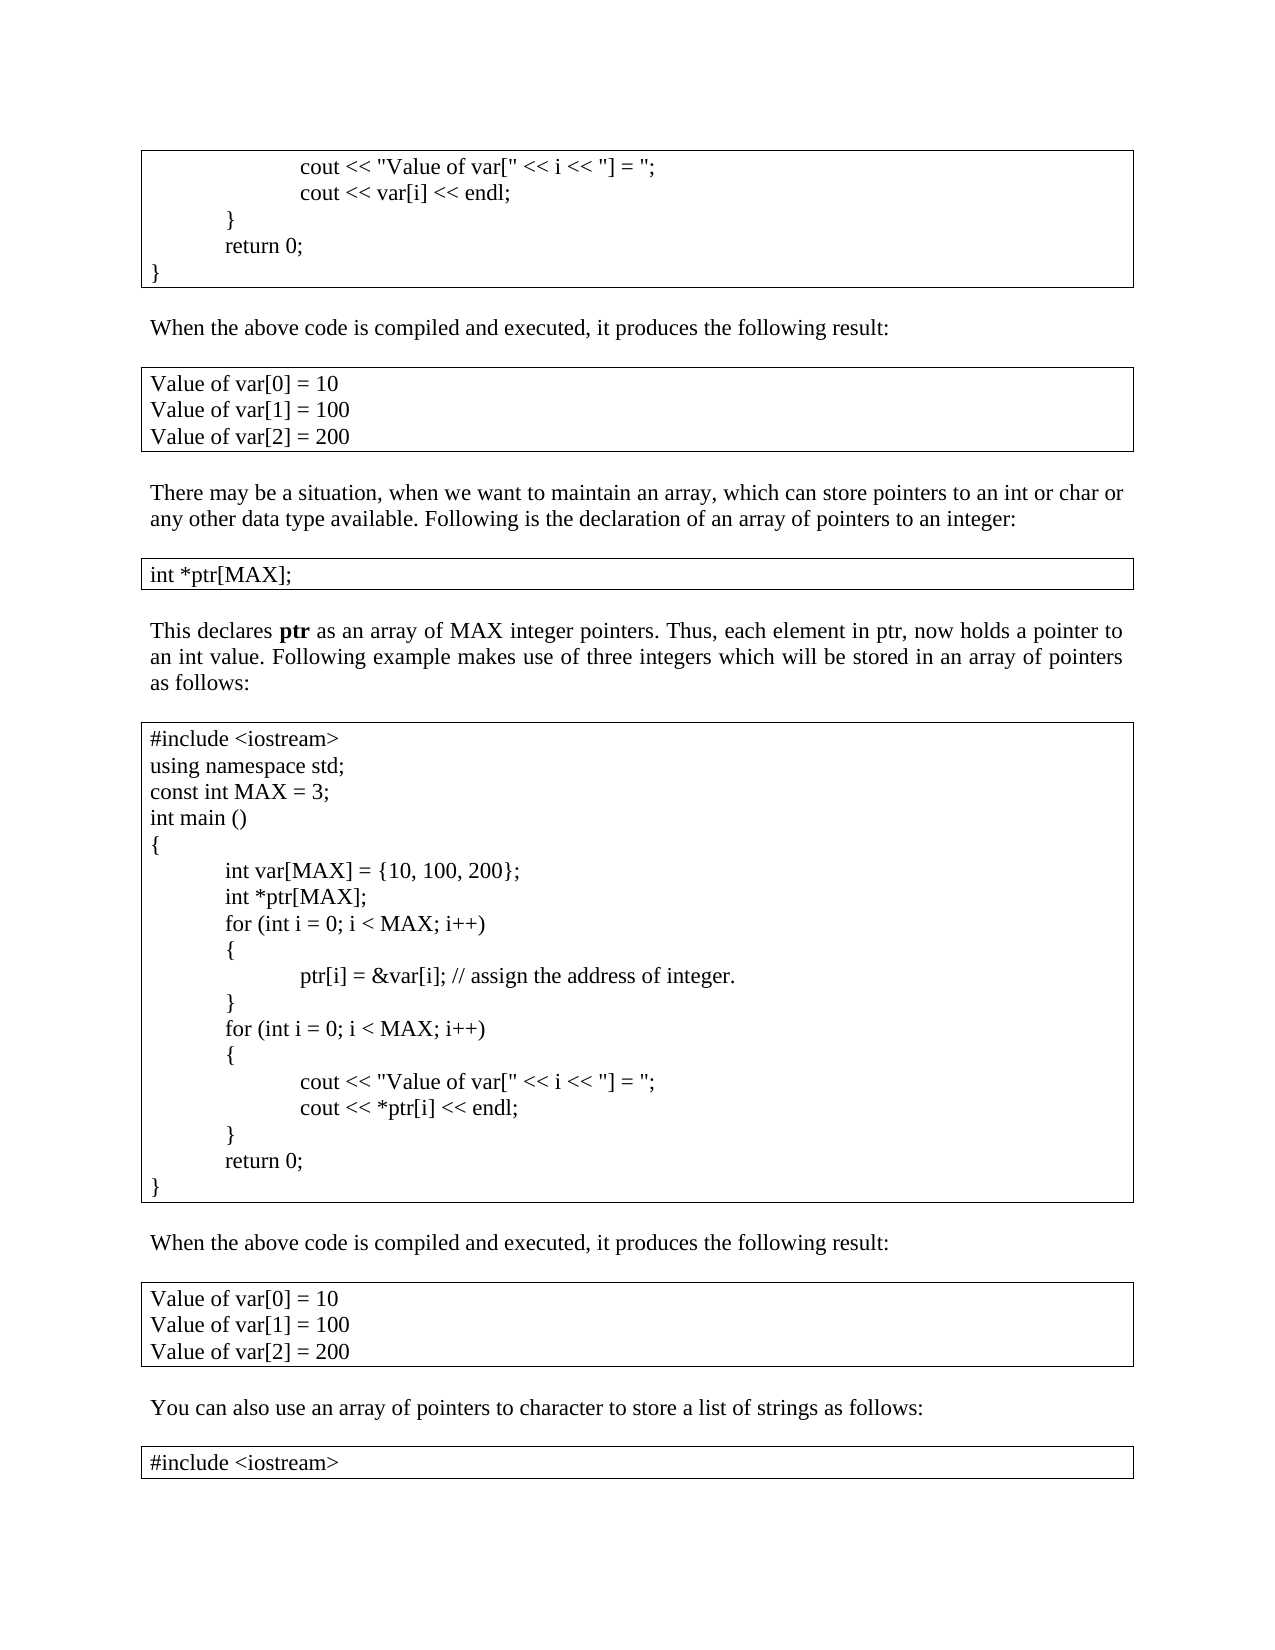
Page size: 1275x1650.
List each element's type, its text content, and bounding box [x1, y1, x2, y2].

text int main () [150, 804, 1125, 831]
text cout << "Value of var[" << i << "] = "; [150, 1068, 1125, 1094]
text cout << "Value of var[" << i << "] = "; [142, 151, 1133, 179]
text cout << var[i] << endl; [150, 179, 1125, 206]
text This declares ptr as an array of MAX integer pointers. Thus, each element in ptr, now holds a pointer to an int value. Following example makes use of three integers which will be stored in an array of pointers as follows: [150, 617, 1125, 696]
text Value of var[0] = 10 [142, 1283, 1133, 1311]
text for (int i = 0; i < MAX; i++) [150, 1015, 1125, 1042]
text You can also use an array of pointers to character to store a list of strings as follows: [150, 1393, 1125, 1420]
text } [142, 255, 1133, 287]
text Value of var[1] = 100 [150, 1311, 1125, 1334]
text int *ptr[MAX]; [142, 559, 1133, 589]
text using namespace std; [150, 752, 1125, 778]
text When the above code is compiled and executed, it produces the following result: [150, 314, 1125, 341]
text const int MAX = 3; [150, 778, 1125, 804]
text { [150, 936, 1125, 962]
text int *ptr[MAX]; [150, 883, 1125, 910]
text { [150, 831, 1125, 857]
text int var[MAX] = {10, 100, 200}; [150, 857, 1125, 883]
text cout << *ptr[i] << endl; [150, 1094, 1125, 1121]
text There may be a situation, when we want to maintain an array, which can store pointers to an int or char or any other data type available. Following is the declaration of an array of pointers to an integer: [150, 479, 1125, 531]
text for (int i = 0; i < MAX; i++) [150, 910, 1125, 936]
text Value of var[0] = 10 [142, 368, 1133, 397]
text return 0; [150, 1147, 1125, 1170]
text #include <iostream> [142, 723, 1133, 752]
text } [150, 989, 1125, 1015]
text return 0; [150, 232, 1125, 255]
text { [150, 1042, 1125, 1068]
text Value of var[1] = 100 [150, 397, 1125, 420]
text ptr[i] = &var[i]; // assign the address of integer. [150, 962, 1125, 989]
text When the above code is compiled and executed, it produces the following result: [150, 1229, 1125, 1256]
text Value of var[2] = 200 [142, 420, 1133, 451]
text } [150, 1121, 1125, 1147]
text Value of var[2] = 200 [142, 1334, 1133, 1366]
text } [142, 1170, 1133, 1202]
text #include <iostream> [142, 1447, 1133, 1478]
text } [150, 206, 1125, 232]
